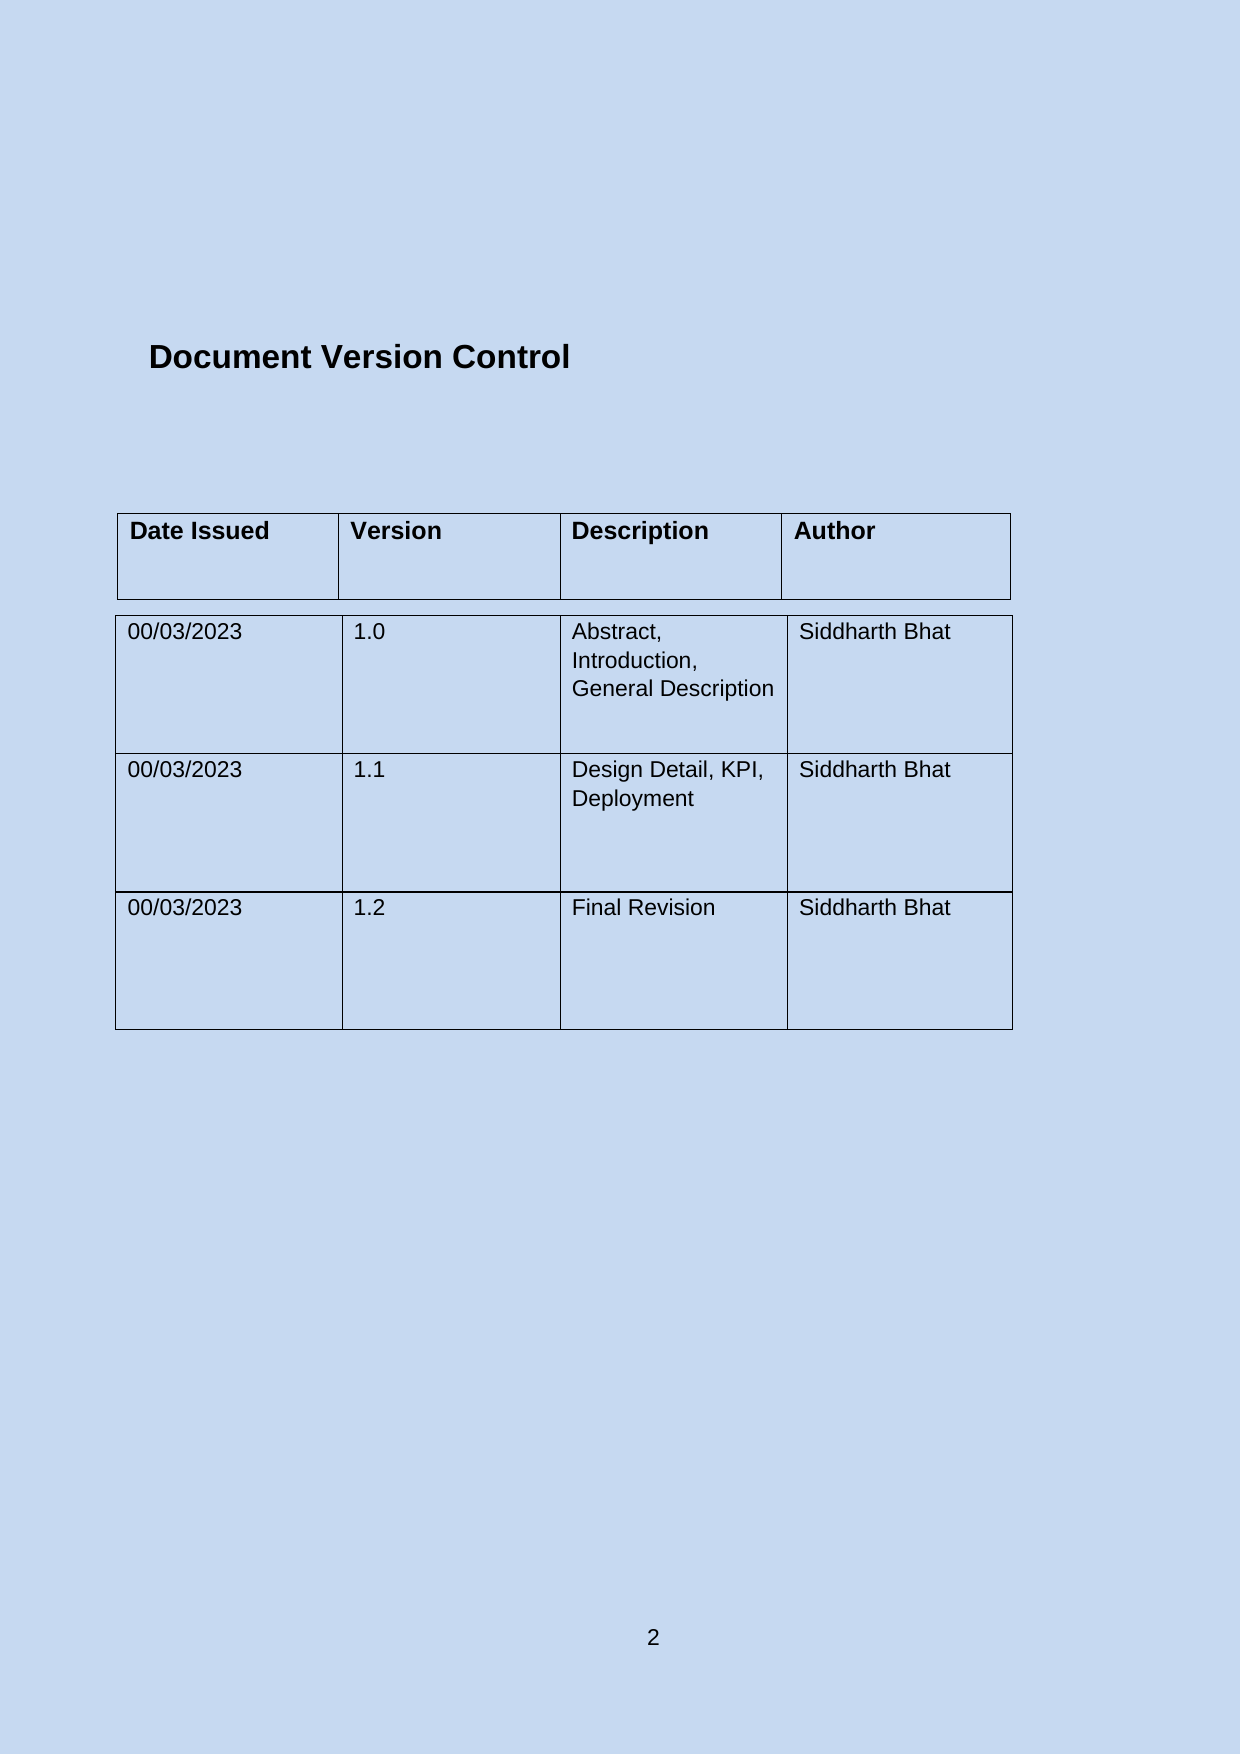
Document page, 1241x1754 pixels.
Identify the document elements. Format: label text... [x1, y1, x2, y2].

table_cell 1.1 [343, 754, 560, 891]
table_header Author [782, 514, 1010, 599]
table_cell 00/03/2023 [116, 893, 342, 1029]
table_header Abstract, Introduction, General Description [561, 616, 787, 753]
table_header Version [339, 514, 560, 599]
table_cell Siddharth Bhat [788, 893, 1012, 1029]
subtitle Document Version Control [148, 337, 1083, 376]
table_header 1.0 [343, 616, 560, 753]
table_header Date Issued [118, 514, 338, 599]
table_cell 00/03/2023 [116, 754, 342, 891]
table_cell Siddharth Bhat [788, 754, 1012, 891]
table_cell Design Detail, KPI, Deployment [561, 754, 787, 891]
table_header Siddharth Bhat [788, 616, 1012, 753]
table_header Description [561, 514, 781, 599]
table_cell 1.2 [343, 893, 560, 1029]
table_header 00/03/2023 [116, 616, 342, 753]
table_cell Final Revision [561, 893, 787, 1029]
